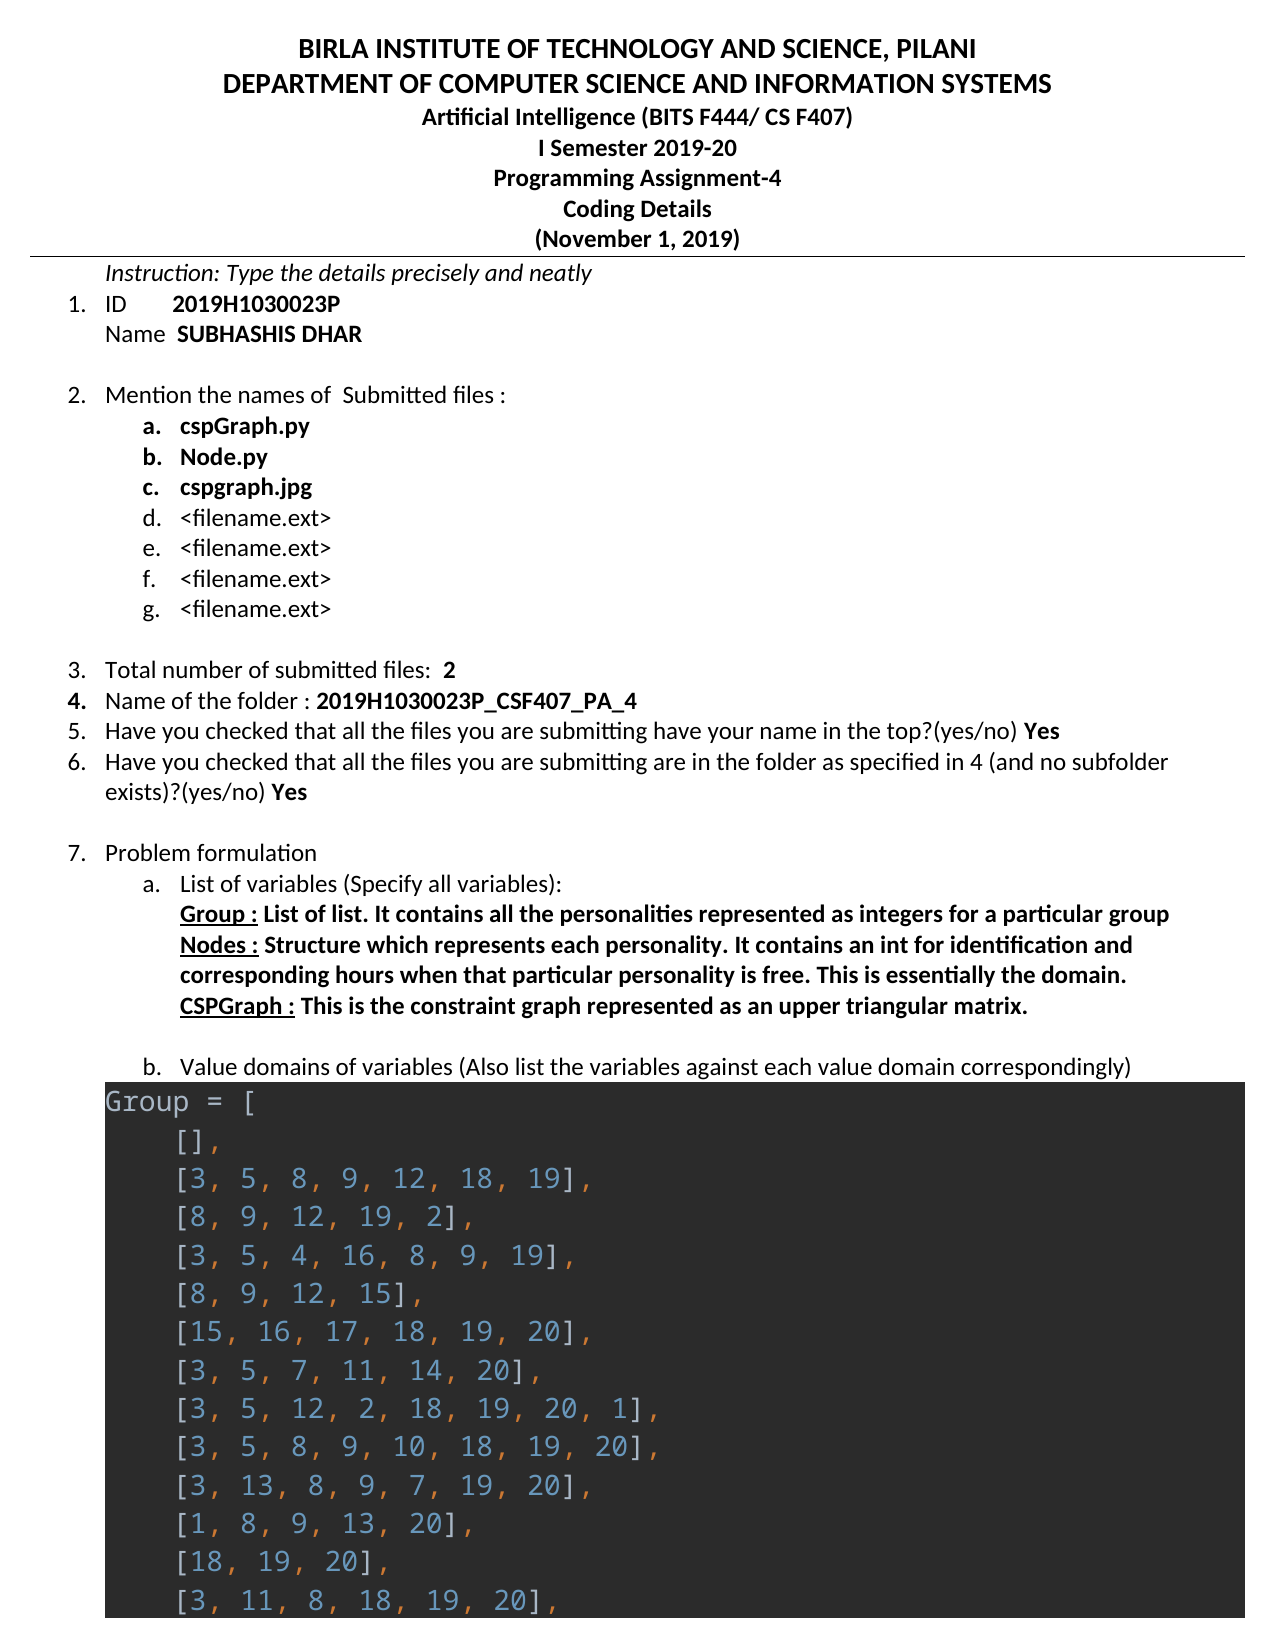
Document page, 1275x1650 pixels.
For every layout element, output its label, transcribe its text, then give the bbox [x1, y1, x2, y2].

list CSPGraph : This is the constraint graph represented as an upper triangular matrix. [180, 990, 1245, 1021]
list ID 2019H1030023P [67, 288, 1245, 318]
text BIRLA INSTITUTE OF TECHNOLOGY AND SCIENCE, PILANI [30, 30, 1245, 66]
text DEPARTMENT OF COMPUTER SCIENCE AND INFORMATION SYSTEMS [30, 66, 1245, 101]
list Group : List of list. It contains all the personalities represented as integers for a particular group [180, 898, 1245, 929]
list Mention the names of Submitted files : [67, 379, 1245, 410]
list Node.py [142, 441, 1245, 471]
list <filename.ext> [142, 532, 1245, 563]
list Value domains of variables (Also list the variables against each value domain correspondingly) [142, 1051, 1245, 1082]
list <filename.ext> [142, 593, 1245, 624]
list cspgraph.jpg [142, 471, 1245, 502]
text I Semester 2019-20 [30, 132, 1245, 162]
list cspGraph.py [142, 410, 1245, 441]
list <filename.ext> [142, 502, 1245, 532]
list <filename.ext> [142, 563, 1245, 593]
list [105, 1082, 1245, 1618]
text Name SUBHASHIS DHAR [105, 318, 1245, 349]
list Name of the folder : 2019H1030023P_CSF407_PA_4 [67, 685, 1245, 715]
text Coding Details [30, 193, 1245, 223]
text (November 1, 2019) [30, 223, 1245, 256]
text Artificial Intelligence (BITS F444/ CS F407) [30, 101, 1245, 132]
list List of variables (Specify all variables): [142, 868, 1245, 898]
text Programming Assignment-4 [30, 162, 1245, 193]
list Have you checked that all the files you are submitting have your name in the top?(yes/no) Yes [67, 715, 1245, 746]
list Problem formulation [67, 837, 1245, 868]
list Total number of submitted files: 2 [67, 654, 1245, 685]
list Nodes : Structure which represents each personality. It contains an int for identification and corresponding hours when that particular personality is free. This is essentially the domain. [180, 929, 1245, 990]
list Have you checked that all the files you are submitting are in the folder as specified in 4 (and no subfolder exists)?(yes/no) Yes [67, 746, 1245, 807]
text Instruction: Type the details precisely and neatly [105, 257, 1245, 288]
